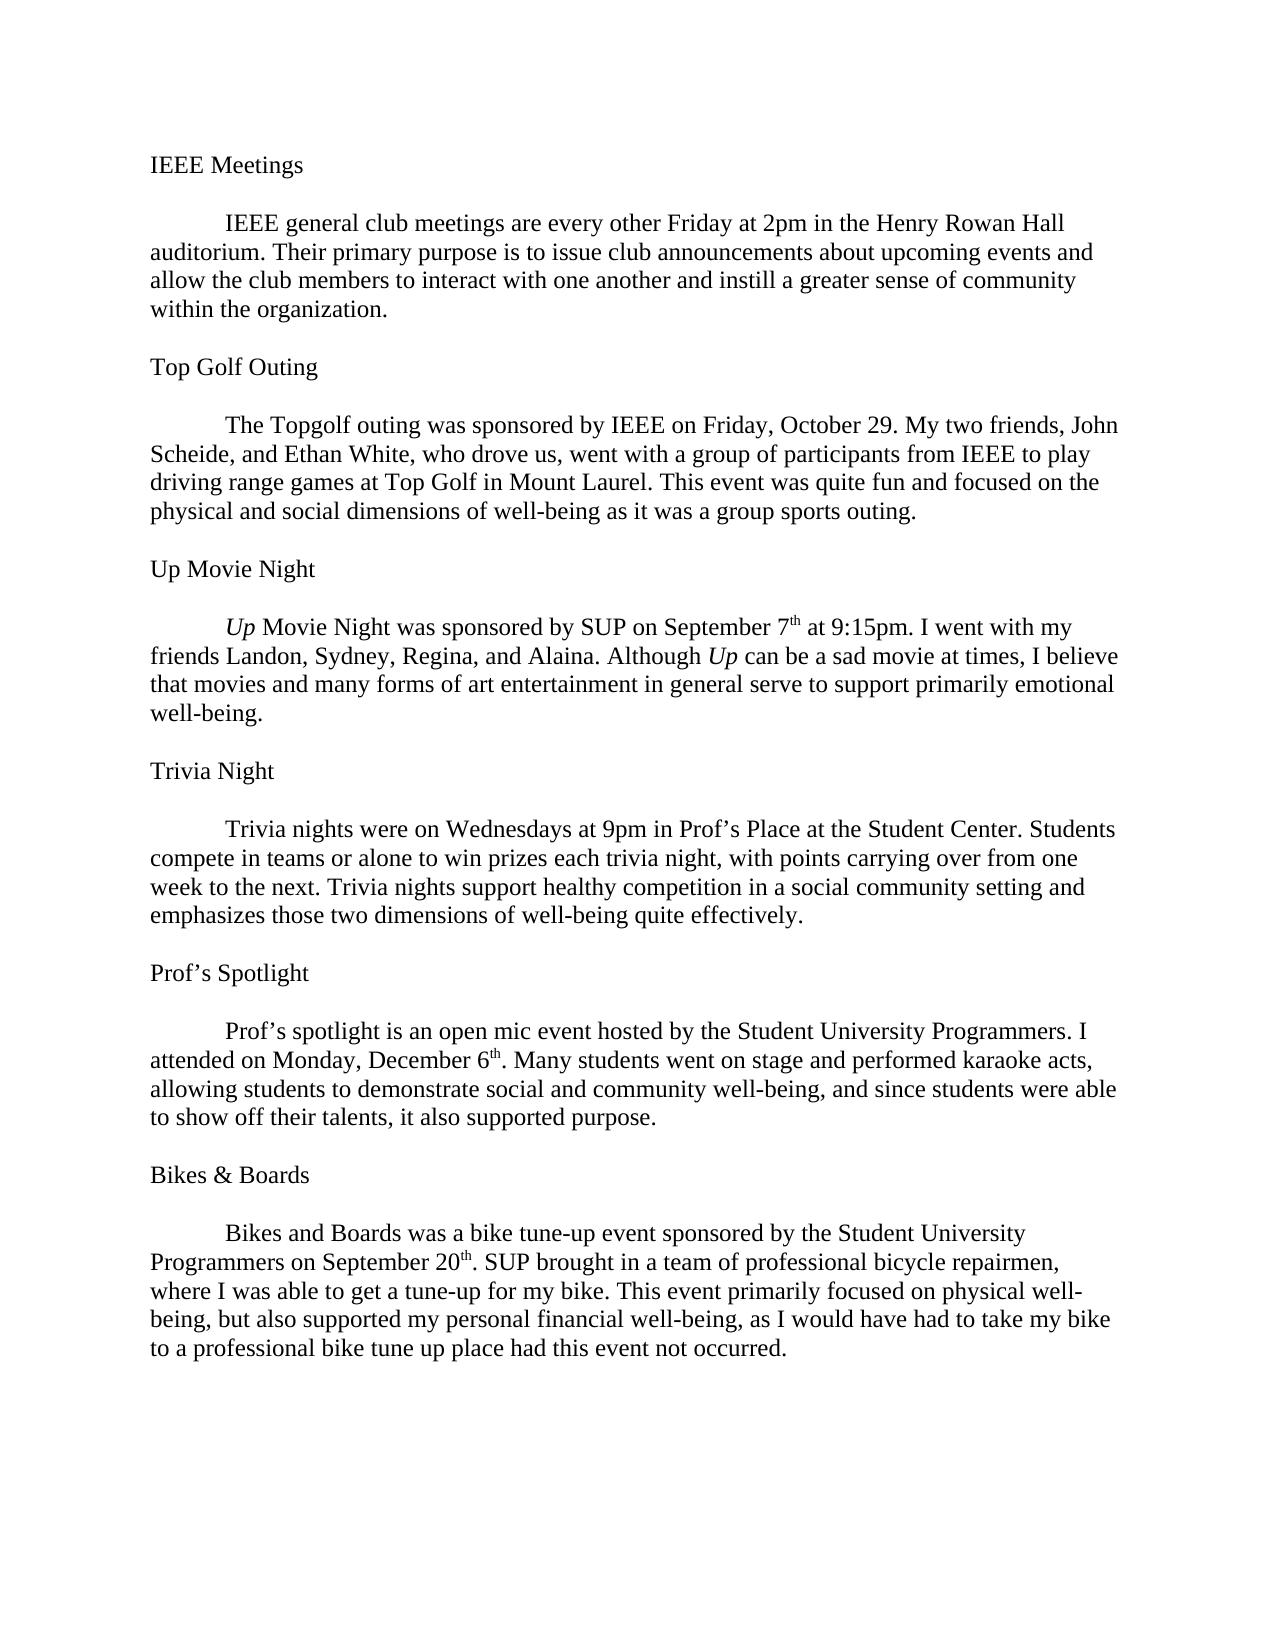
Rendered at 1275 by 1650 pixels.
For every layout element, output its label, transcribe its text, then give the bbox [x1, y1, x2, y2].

text Trivia nights were on Wednesdays at 9pm in Prof’s Place at the Student Center. Students compete in teams or alone to win prizes each trivia night, with points carrying over from one week to the next. Trivia nights support healthy competition in a social community setting and emphasizes those two dimensions of well-being quite effectively. [150, 814, 1125, 929]
text Up Movie Night was sponsored by SUP on September 7th at 9:15pm. I went with my friends Landon, Sydney, Regina, and Alaina. Although Up can be a sad movie at times, I believe that movies and many forms of art entertainment in general serve to support primarily emotional well-being. [150, 612, 1125, 727]
text Bikes & Boards [150, 1160, 1125, 1189]
text Bikes and Boards was a bike tune-up event sponsored by the Student University Programmers on September 20th. SUP brought in a team of professional bicycle repairmen, where I was able to get a tune-up for my bike. This event primarily focused on physical well-being, but also supported my personal financial well-being, as I would have had to take my bike to a professional bike tune up place had this event not occurred. [150, 1218, 1125, 1362]
text The Topgolf outing was sponsored by IEEE on Friday, October 29. My two friends, John Scheide, and Ethan White, who drove us, went with a group of participants from IEEE to play driving range games at Top Golf in Mount Laurel. This event was quite fun and focused on the physical and social dimensions of well-being as it was a group sports outing. [150, 410, 1125, 525]
text IEEE Meetings [150, 150, 1125, 179]
text Prof’s spotlight is an open mic event hosted by the Student University Programmers. I attended on Monday, December 6th. Many students went on stage and performed karaoke acts, allowing students to demonstrate social and community well-being, and since students were able to show off their talents, it also supported purpose. [150, 1016, 1125, 1131]
text Top Golf Outing [150, 352, 1125, 381]
text Up Movie Night [150, 554, 1125, 583]
text Prof’s Spotlight [150, 958, 1125, 987]
text IEEE general club meetings are every other Friday at 2pm in the Henry Rowan Hall auditorium. Their primary purpose is to issue club announcements about upcoming events and allow the club members to interact with one another and instill a greater sense of community within the organization. [150, 208, 1125, 323]
text Trivia Night [150, 756, 1125, 785]
